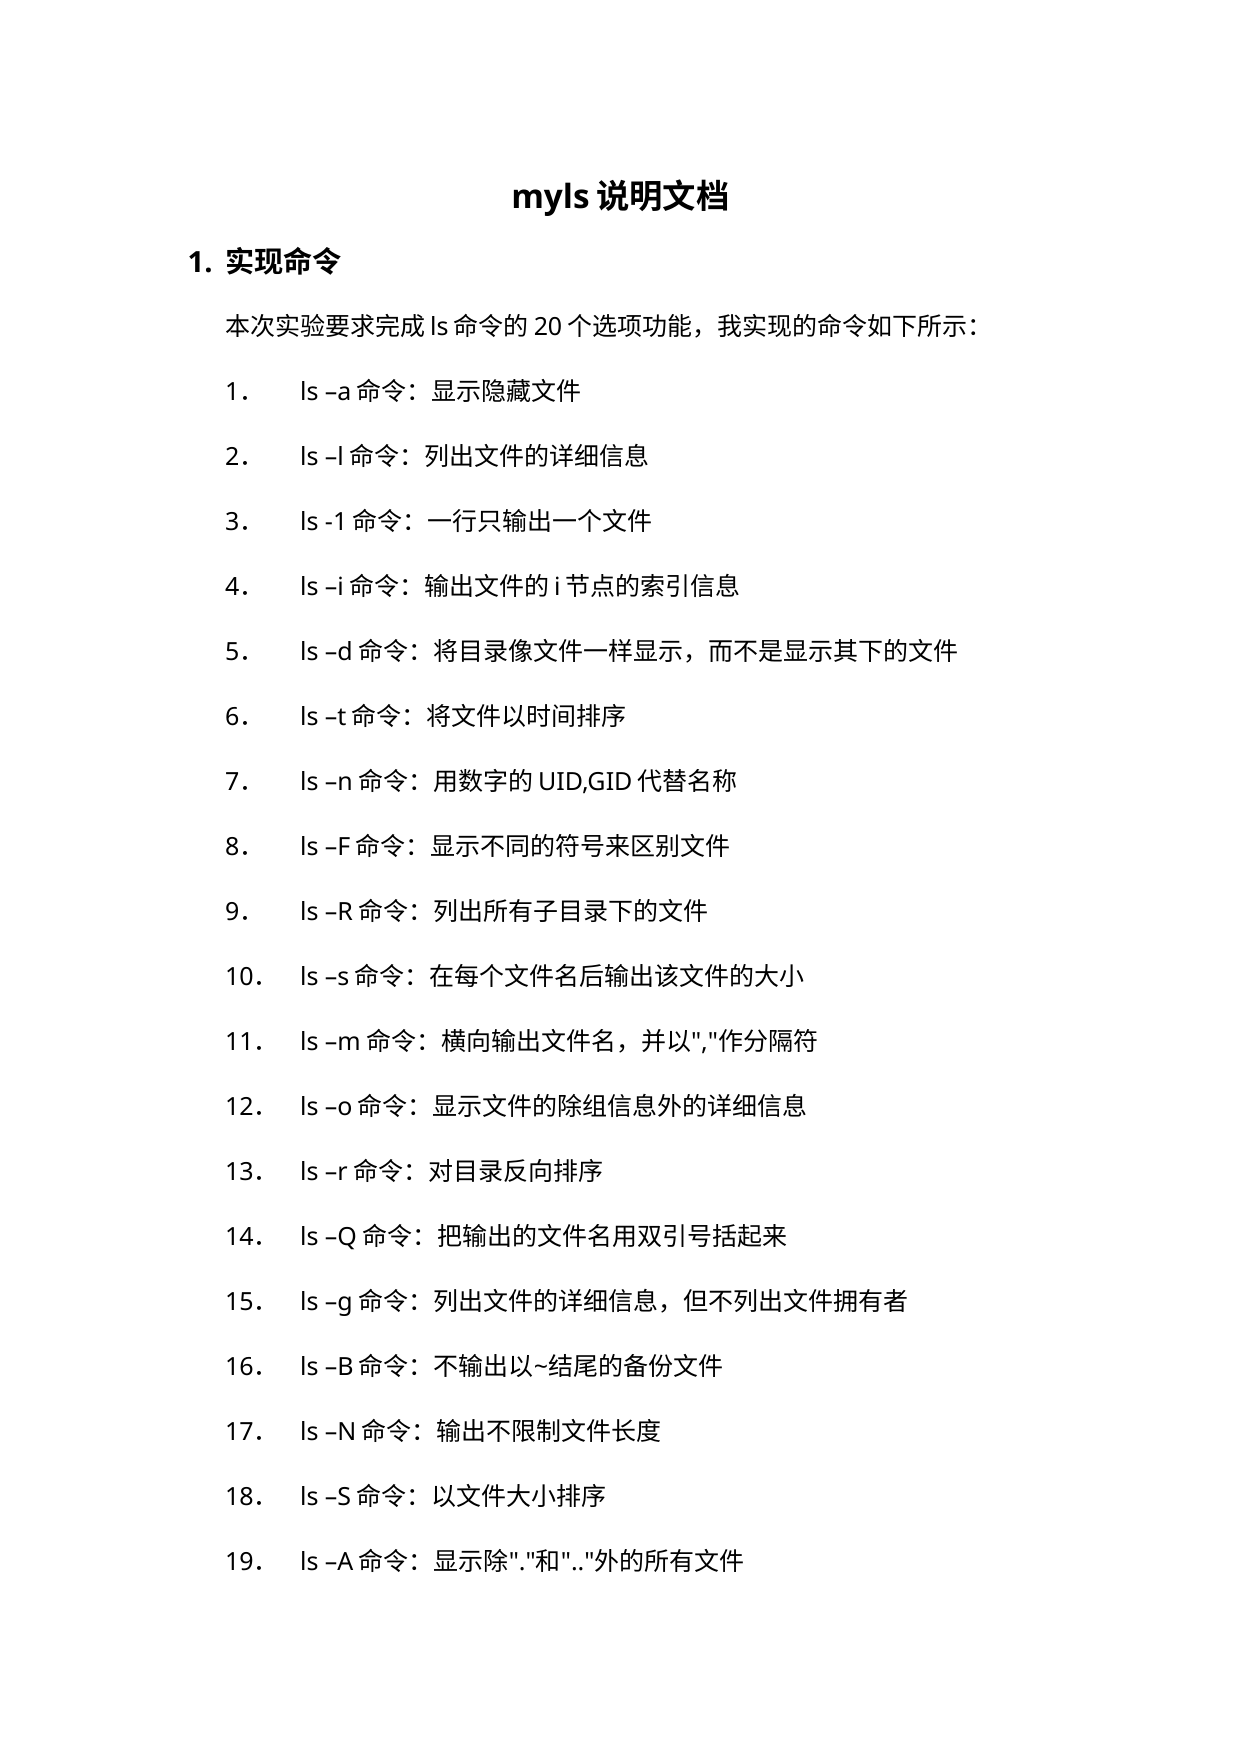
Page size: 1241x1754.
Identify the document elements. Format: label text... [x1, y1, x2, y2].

list ls –F命令：显示不同的符号来区别文件 [225, 812, 1053, 877]
list ls –Q命令：把输出的文件名用双引号括起来 [225, 1202, 1053, 1267]
list ls –R命令：列出所有子目录下的文件 [225, 877, 1053, 942]
list ls –t命令：将文件以时间排序 [225, 682, 1053, 747]
list ls –o命令：显示文件的除组信息外的详细信息 [225, 1072, 1053, 1137]
list ls –s命令：在每个文件名后输出该文件的大小 [225, 942, 1053, 1007]
list 实现命令 [187, 227, 1053, 292]
list ls –i命令：输出文件的i节点的索引信息 [225, 552, 1053, 617]
list ls –a命令：显示隐藏文件 [225, 357, 1053, 422]
list ls –m命令：横向输出文件名，并以","作分隔符 [225, 1007, 1053, 1072]
list ls –r命令：对目录反向排序 [225, 1137, 1053, 1202]
list ls –d命令：将目录像文件一样显示，而不是显示其下的文件 [225, 617, 1053, 682]
list ls –B命令：不输出以~结尾的备份文件 [225, 1332, 1053, 1397]
list ls -1命令：一行只输出一个文件 [225, 487, 1053, 552]
list 本次实验要求完成ls命令的20个选项功能，我实现的命令如下所示： [225, 292, 1053, 357]
list ls –l命令：列出文件的详细信息 [225, 422, 1053, 487]
list ls –n命令：用数字的UID,GID代替名称 [225, 747, 1053, 812]
list ls –g命令：列出文件的详细信息，但不列出文件拥有者 [225, 1267, 1053, 1332]
list ls –A命令：显示除"."和".."外的所有文件 [225, 1527, 1053, 1592]
text myls说明文档 [187, 162, 1053, 227]
list ls –N命令：输出不限制文件长度 [225, 1397, 1053, 1462]
list ls –S命令：以文件大小排序 [225, 1462, 1053, 1527]
